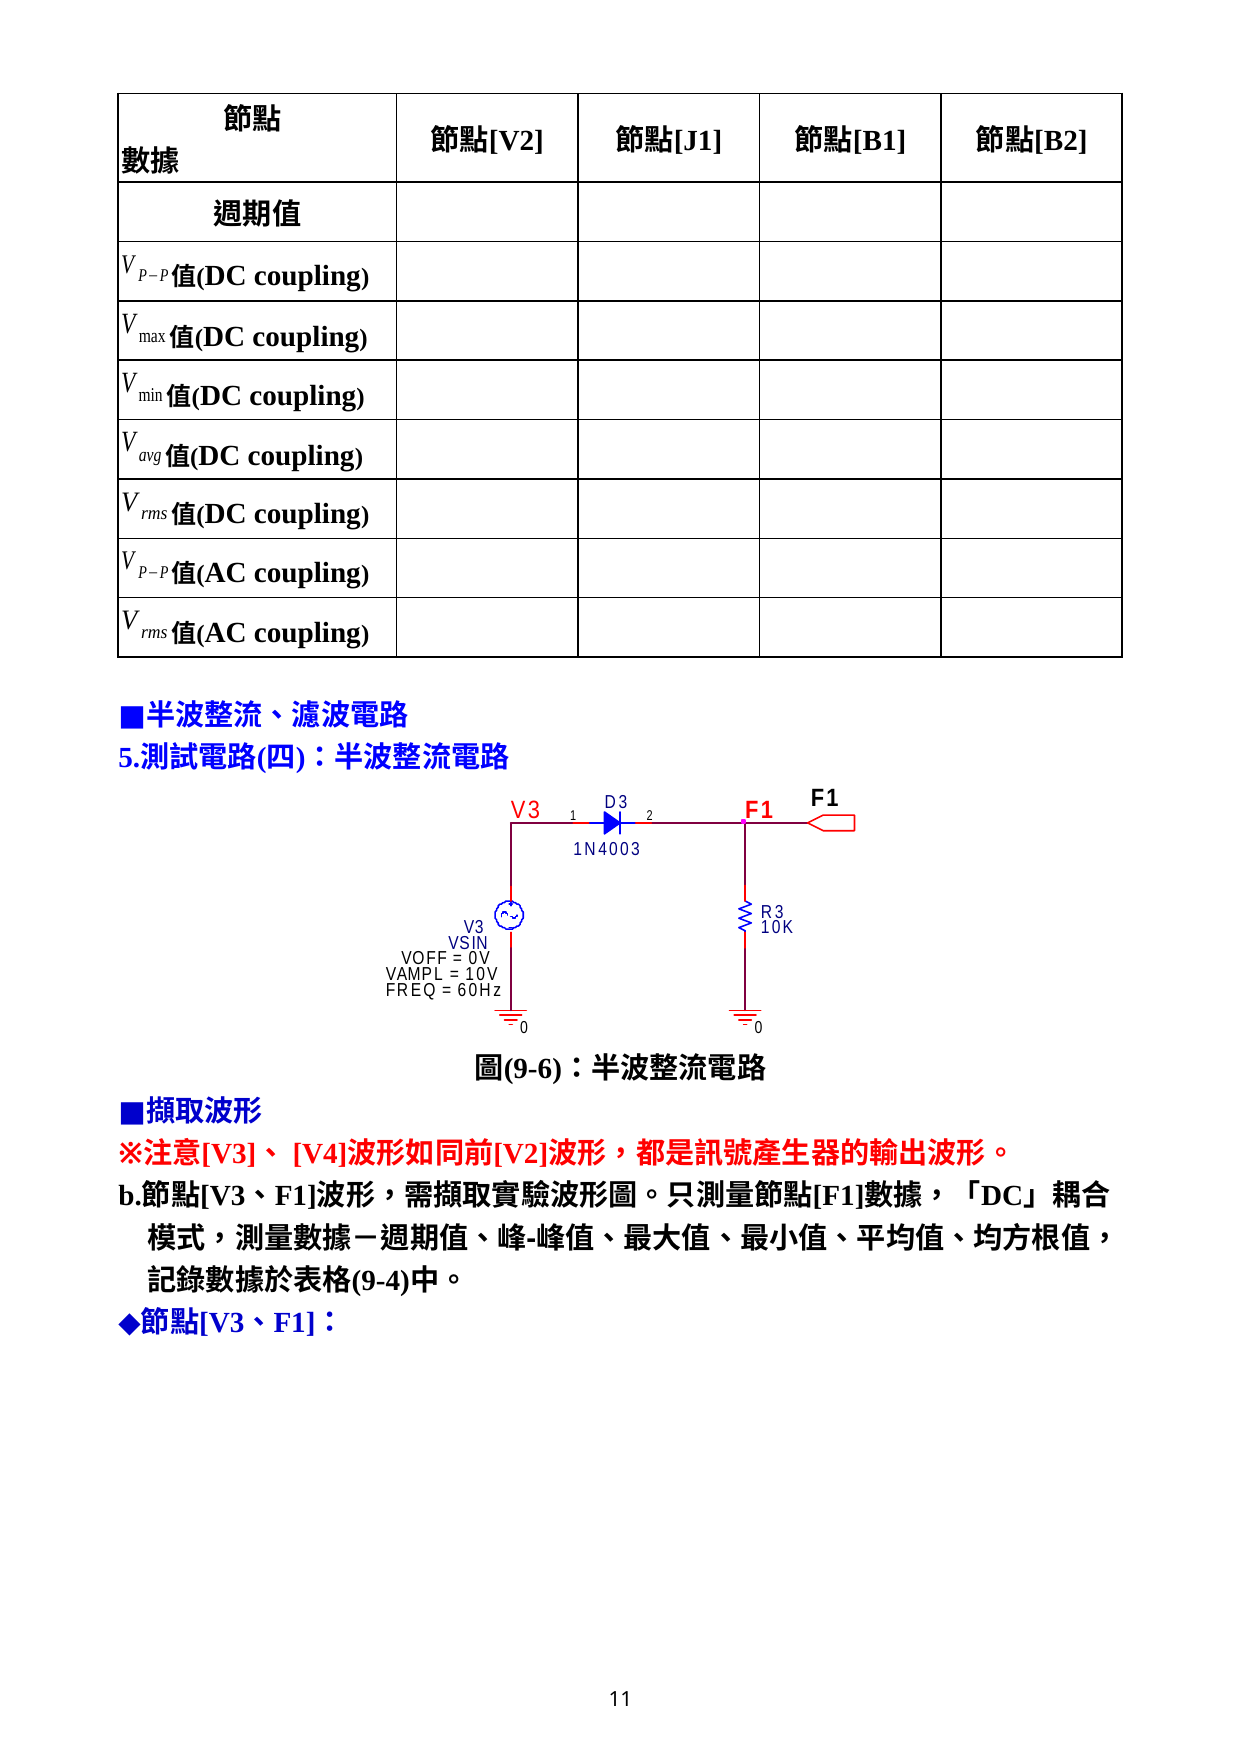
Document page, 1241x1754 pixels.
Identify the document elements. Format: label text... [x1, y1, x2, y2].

table_cell 值(DC coupling) [119, 420, 396, 478]
table_cell [397, 242, 577, 300]
table_header 節點[V2] [397, 94, 577, 181]
table_cell [942, 480, 1121, 537]
table_cell [579, 302, 759, 359]
table_cell [397, 420, 577, 478]
table_cell [579, 598, 759, 656]
table_cell 值(DC coupling) [119, 480, 396, 537]
table_cell [579, 361, 759, 419]
table_cell [942, 242, 1121, 300]
text ■擷取波形 [118, 1087, 1122, 1129]
table_cell [760, 302, 940, 359]
table_cell [760, 420, 940, 478]
table_cell 值(DC coupling) [119, 361, 396, 419]
table_header 節點[B1] [760, 94, 940, 181]
table_cell [397, 539, 577, 597]
text 圖(9-6)：半波整流電路 [118, 1045, 1122, 1087]
table_cell [942, 361, 1121, 419]
table_cell 值(AC coupling) [119, 598, 396, 656]
table_cell [942, 302, 1121, 359]
table_cell [760, 361, 940, 419]
table_cell [579, 480, 759, 537]
table_cell [397, 480, 577, 537]
table_cell [579, 539, 759, 597]
table_cell [579, 183, 759, 241]
table_cell 值(DC coupling) [119, 302, 396, 359]
table_cell [760, 242, 940, 300]
table_cell [397, 361, 577, 419]
text 5.測試電路(四)：半波整流電路 [118, 734, 1122, 776]
table_cell [397, 598, 577, 656]
table_cell [942, 420, 1121, 478]
table_cell [942, 539, 1121, 597]
table_header 節點[B2] [942, 94, 1121, 181]
table_cell [760, 480, 940, 537]
text ◆節點[V3、F1]： [118, 1299, 1122, 1341]
table_cell 值(AC coupling) [119, 539, 396, 597]
table_cell [579, 242, 759, 300]
table_header 節點[J1] [579, 94, 759, 181]
table_cell [942, 183, 1121, 241]
table_header 節點 數據 [119, 94, 396, 181]
table_cell [579, 420, 759, 478]
table_cell [760, 598, 940, 656]
table_cell [397, 302, 577, 359]
table_cell [760, 539, 940, 597]
table_cell [397, 183, 577, 241]
text b.節點[V3、F1]波形，需擷取實驗波形圖。只測量節點[F1]數據，「DC」耦合模式，測量數據－週期值、峰-峰值、最大值、最小值、平均值、均方根值，記錄數據於表格(9-4)中。 [118, 1172, 1122, 1299]
text ■半波整流、濾波電路 [118, 691, 1122, 734]
table_cell 值(DC coupling) [119, 242, 396, 300]
text ※注意[V3]、 [V4]波形如同前[V2]波形，都是訊號產生器的輸出波形。 [118, 1129, 1122, 1172]
table_cell 週期值 [119, 183, 396, 241]
table_cell [760, 183, 940, 241]
table_cell [942, 598, 1121, 656]
